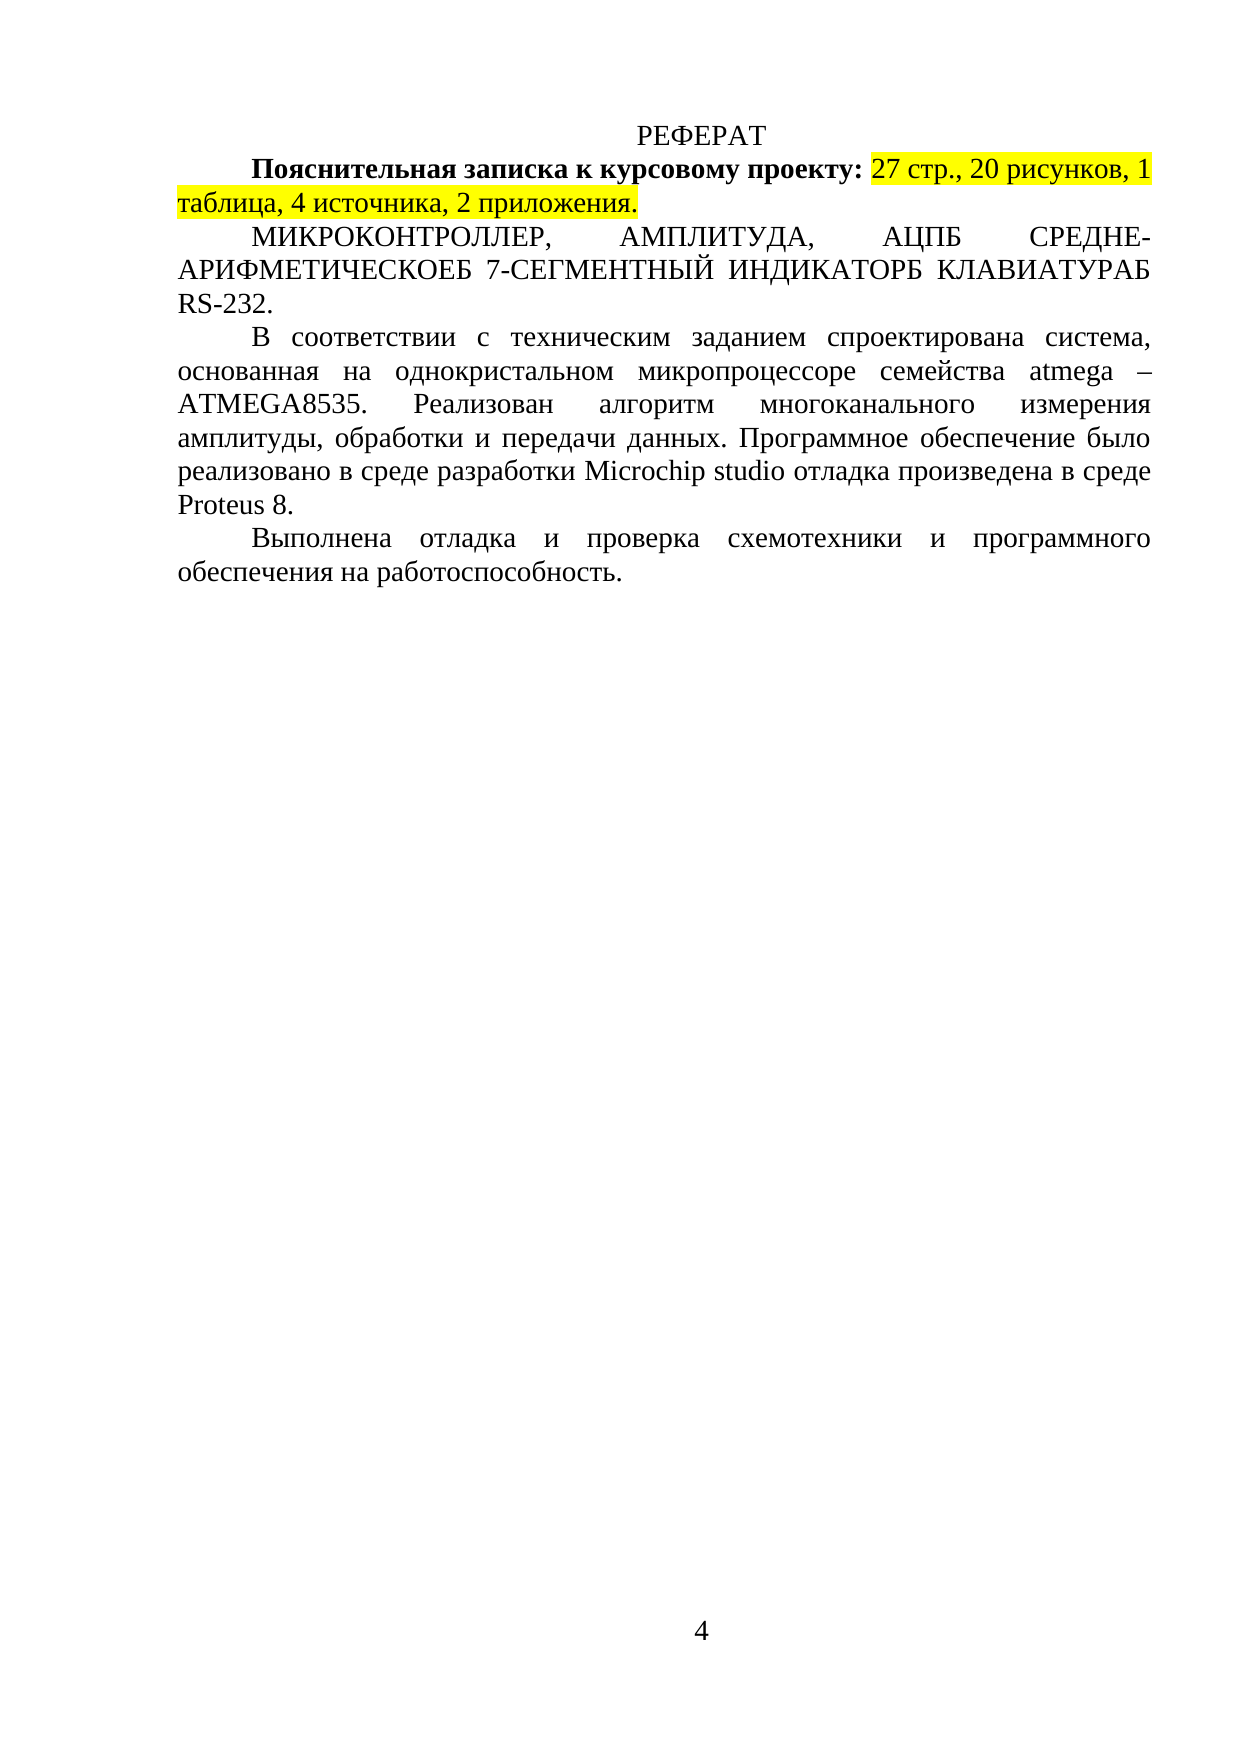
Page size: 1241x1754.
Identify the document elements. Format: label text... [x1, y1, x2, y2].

text РЕФЕРАТ [177, 118, 1152, 152]
text МИКРОКОНТРОЛЛЕР, АМПЛИТУДА, АЦПБ СРЕДНЕ-АРИФМЕТИЧЕСКОЕБ 7-СЕГМЕНТНЫЙ ИНДИКАТОРБ КЛАВИАТУРАБ RS-232. [177, 219, 1152, 319]
text Выполнена отладка и проверка схемотехники и программного обеспечения на работоспособность. [177, 521, 1152, 588]
text В соответствии с техническим заданием спроектирована система, основанная на однокристальном микропроцессоре семейства atmega – ATMEGA8535. Реализован алгоритм многоканального измерения амплитуды, обработки и передачи данных. Программное обеспечение было реализовано в среде разработки Microchip studio отладка произведена в среде Proteus 8. [177, 319, 1152, 521]
text Пояснительная записка к курсовому проекту: 27 стр., 20 рисунков, 1 таблица, 4 источника, 2 приложения. [177, 152, 1152, 219]
